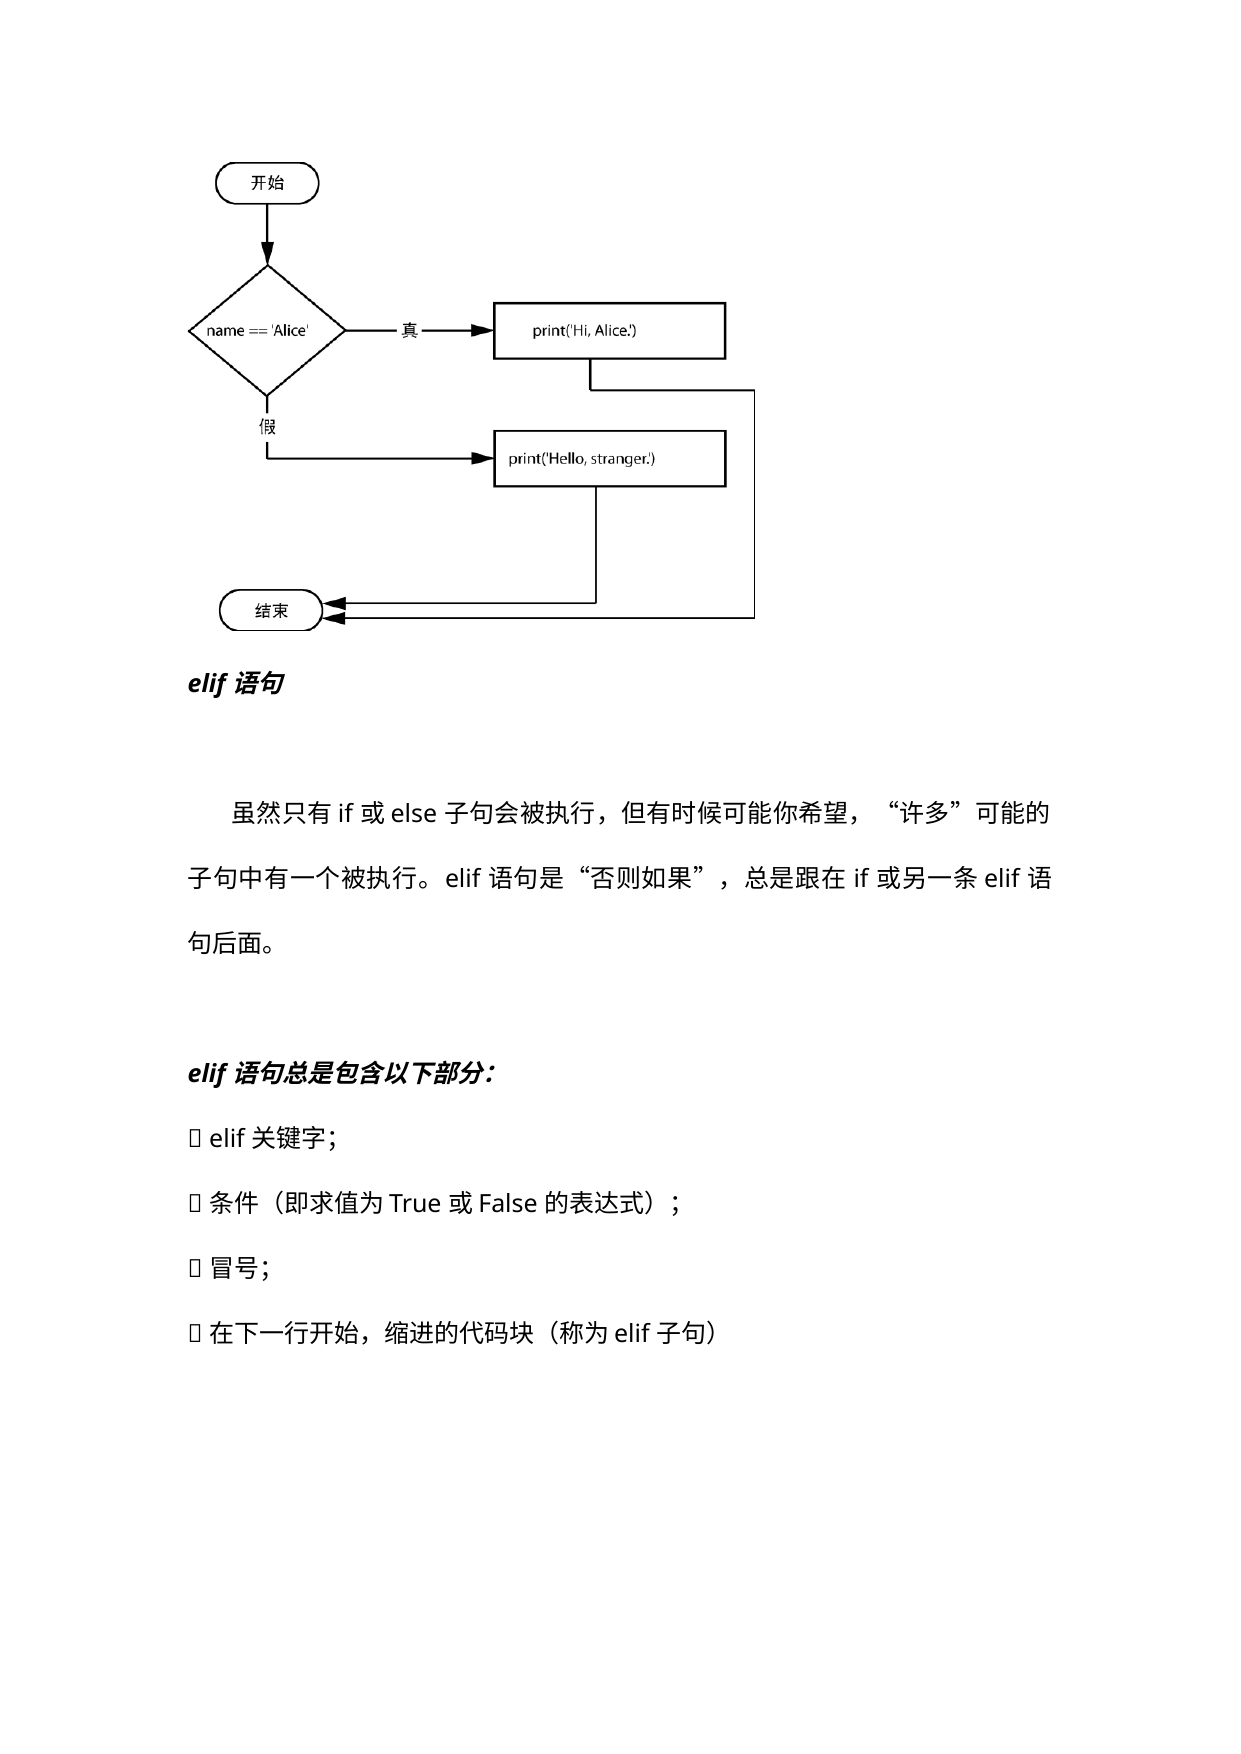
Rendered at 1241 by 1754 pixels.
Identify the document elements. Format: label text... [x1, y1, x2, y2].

text  冒号； [187, 1234, 1053, 1299]
text  elif 关键字； [187, 1104, 1053, 1169]
text elif 语句 [187, 649, 1053, 714]
text  在下一行开始，缩进的代码块（称为elif 子句） [187, 1299, 1053, 1364]
text elif 语句总是包含以下部分： [187, 1039, 1053, 1104]
text 虽然只有if 或else 子句会被执行，但有时候可能你希望，“许多”可能的子句中有一个被执行。elif 语句是“否则如果”，总是跟在if 或另一条elif 语句后面。 [187, 779, 1053, 974]
text  条件（即求值为True 或False 的表达式）； [187, 1169, 1053, 1234]
